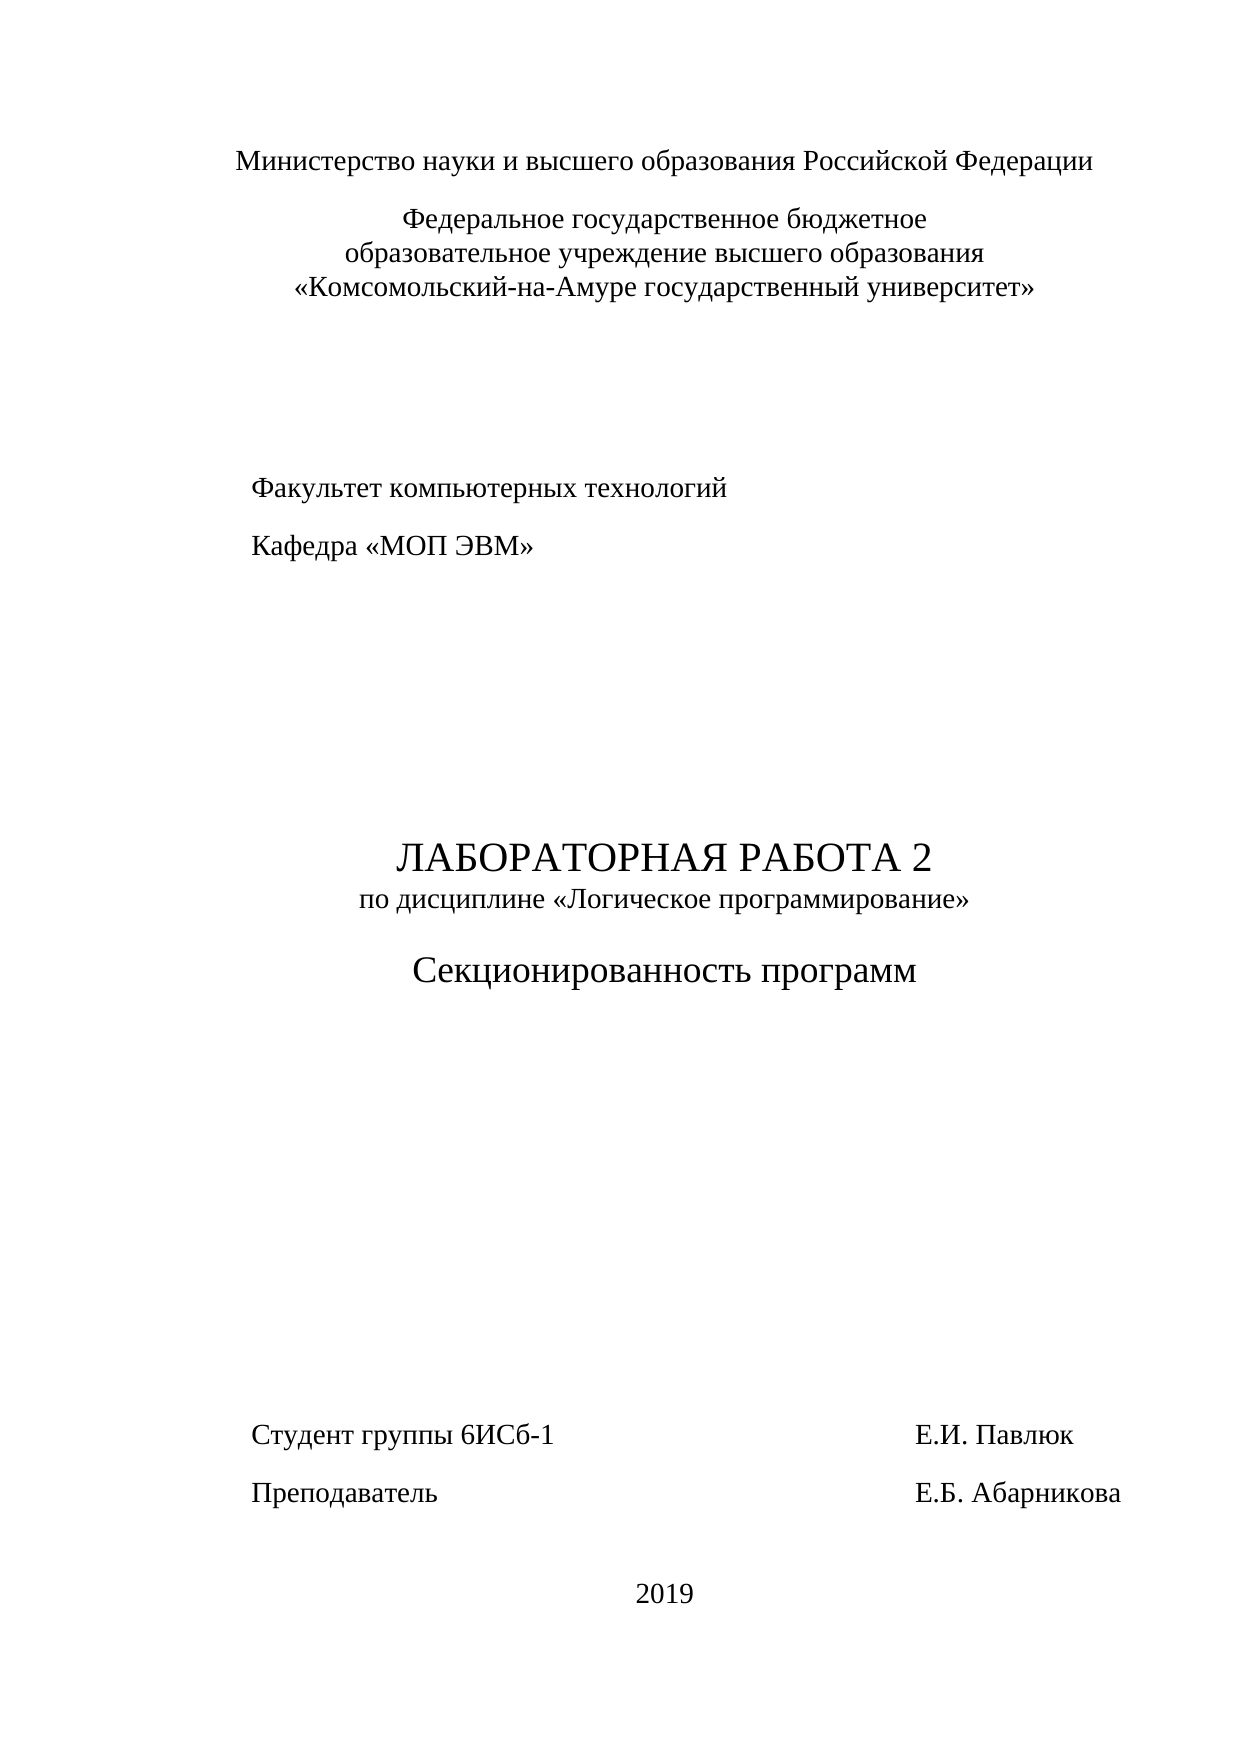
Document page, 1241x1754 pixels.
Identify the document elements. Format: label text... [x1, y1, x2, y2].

text «Комсомольский-на-Амуре государственный университет» [177, 269, 1152, 302]
text Преподаватель Е.Б. Абарникова [177, 1475, 1152, 1509]
text Федеральное государственное бюджетное [177, 202, 1152, 235]
text Министерство науки и высшего образования Российской Федерации [177, 143, 1152, 177]
text Студент группы 6ИСб-1 Е.И. Павлюк [177, 1417, 1152, 1450]
text 2019 [177, 1576, 1152, 1609]
text Факультет компьютерных технологий [177, 470, 1152, 503]
text Секционированность программ [177, 948, 1152, 991]
text образовательное учреждение высшего образования [177, 235, 1152, 269]
text ЛАБОРАТОРНАЯ РАБОТА 2 [177, 833, 1152, 881]
text по дисциплине «Логическое программирование» [177, 881, 1152, 914]
text Кафедра «МОП ЭВМ» [177, 528, 1152, 562]
